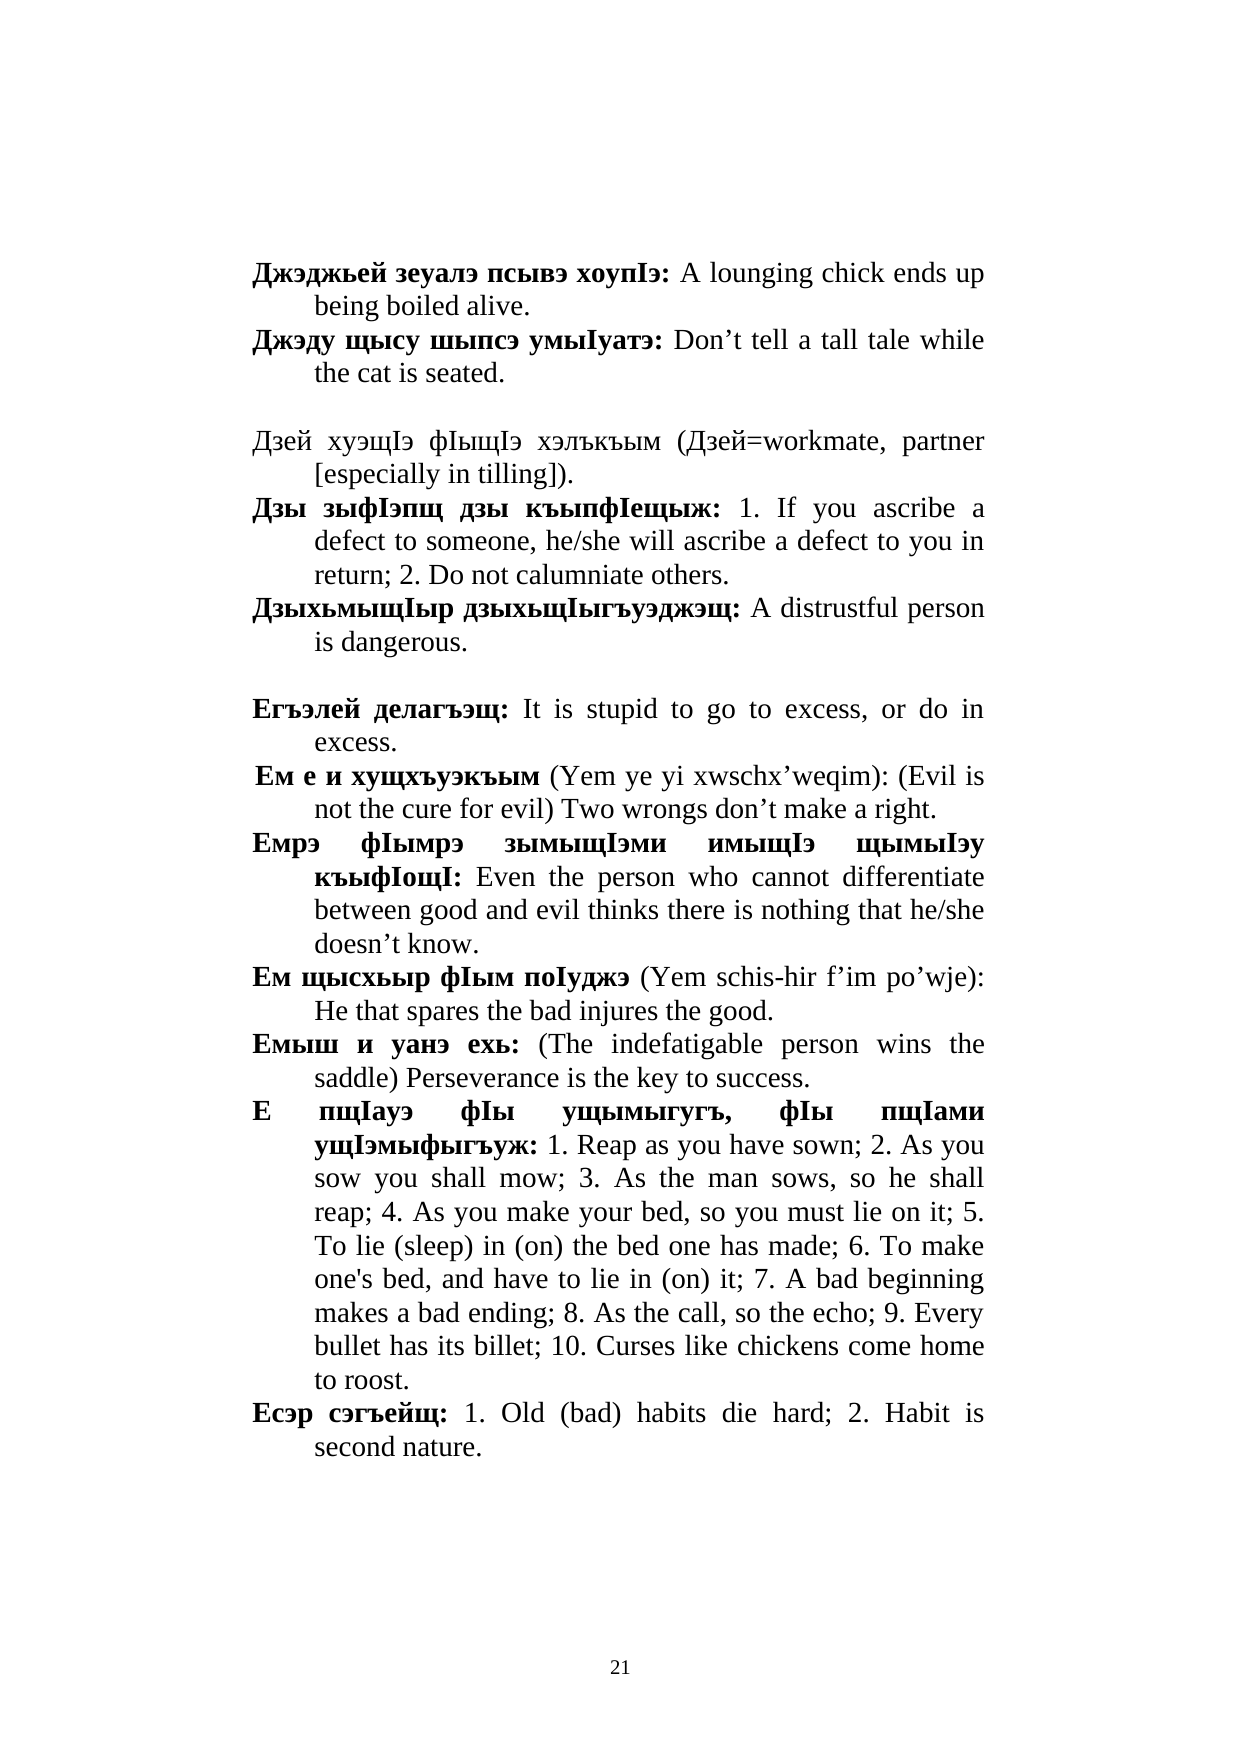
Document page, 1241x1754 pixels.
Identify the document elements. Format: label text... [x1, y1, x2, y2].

text Джэду щысу шыпсэ умыIуатэ: Don’t tell a tall tale while the cat is seated. [252, 322, 985, 389]
text ДзыхьмыщIыр дзыхьщIыгъуэджэщ: A distrustful person is dangerous. [252, 590, 985, 657]
text Е пщIауэ фIы ущымыгугъ, фIы пщIами ущIэмыфыгъуж: 1. Reap as you have sown; 2. As you sow you shall mow; 3. As the man sows, so he shall reap; 4. As you make your bed, so you must lie on it; 5. To lie (sleep) in (on) the bed one has made; 6. To make one's bed, and have to lie in (on) it; 7. A bad beginning makes a bad ending; 8. As the call, so the echo; 9. Every bullet has its billet; 10. Curses like chickens come home to roost. [252, 1093, 985, 1395]
text Джэджьей зеуалэ псывэ хоупIэ: A lounging chick ends up being boiled alive. [252, 255, 985, 322]
text Емрэ фIымрэ зымыщIэми имыщIэ щымыIэу къыфIощI: Even the person who cannot differentiate between good and evil thinks there is nothing that he/she doesn’t know. [252, 825, 985, 959]
text Ем е и хущхъуэкъым (Yem ye yi xwschx’weqim): (Evil is not the cure for evil) Two wrongs don’t make a right. [255, 758, 985, 825]
text Ем щысхьыр фIым поIуджэ (Yem schis-hir f’im po’wje): He that spares the bad injures the good. [252, 959, 985, 1026]
text Емыш и уанэ ехь: (The indefatigable person wins the saddle) Perseverance is the key to success. [252, 1026, 985, 1093]
text Дзей хуэщIэ фIыщIэ хэлъкъым (Дзей=workmate, partner [especially in tilling]). [252, 423, 985, 490]
text Дзы зыфIэпщ дзы къыпфIещыж: 1. If you ascribe a defect to someone, he/she will ascribe a defect to you in return; 2. Do not calumniate others. [252, 490, 985, 590]
text Есэр сэгъейщ: 1. Old (bad) habits die hard; 2. Habit is second nature. [252, 1395, 985, 1462]
text Егъэлей делагъэщ: It is stupid to go to excess, or do in excess. [252, 691, 985, 758]
